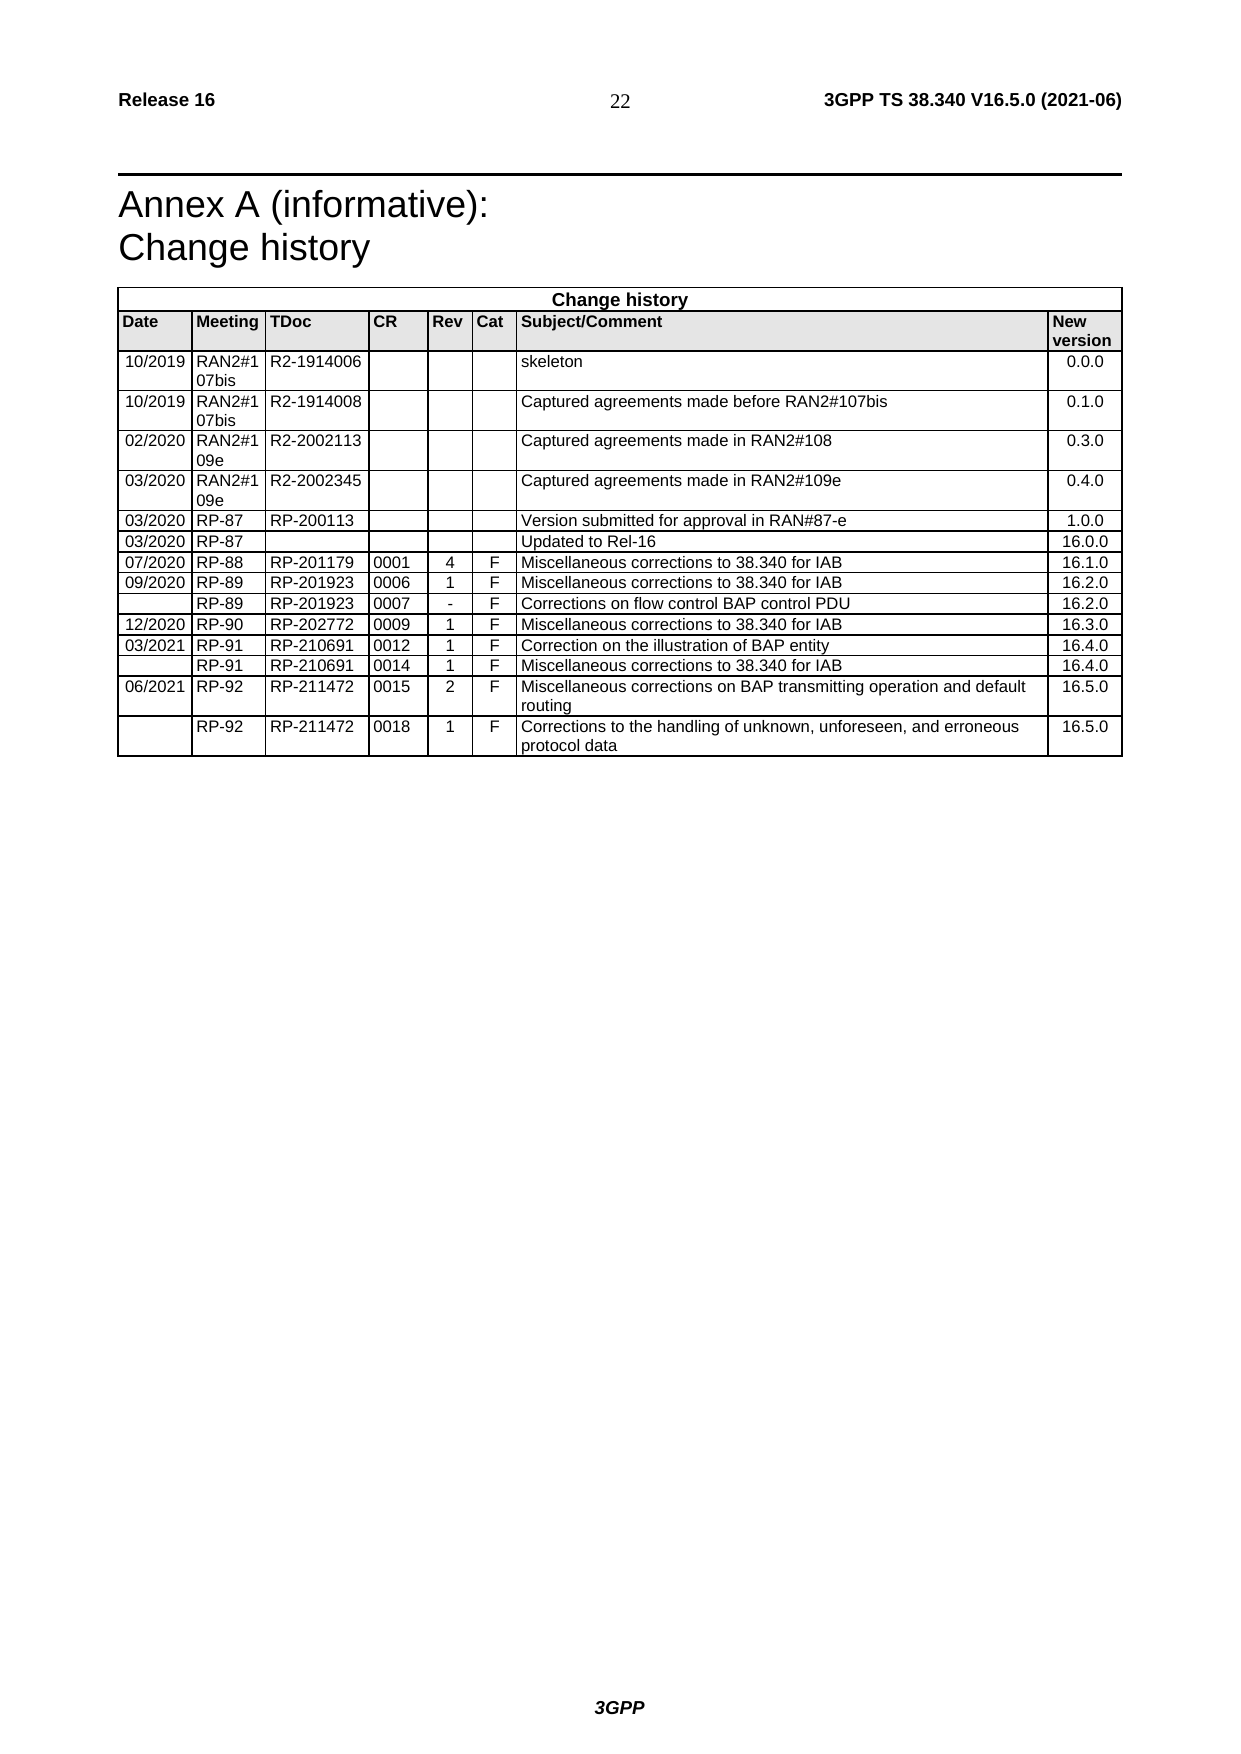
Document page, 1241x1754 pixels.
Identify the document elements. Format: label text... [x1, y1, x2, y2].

table_cell [429, 511, 472, 530]
table_cell 16.3.0 [1049, 615, 1121, 634]
table_cell skeleton [517, 352, 1047, 390]
table_cell RP-87 [193, 532, 265, 551]
table_cell [119, 656, 191, 675]
table_cell 0009 [370, 615, 427, 634]
table_cell 03/2020 [119, 511, 191, 530]
table_cell F [473, 573, 516, 592]
table_cell [370, 471, 427, 509]
table_cell Updated to Rel-16 [517, 532, 1047, 551]
table_cell RAN2#107bis [193, 352, 265, 390]
table_cell 16.2.0 [1049, 594, 1121, 613]
table_cell R2-2002113 [266, 431, 368, 469]
table_cell 02/2020 [119, 431, 191, 469]
table_cell 16.4.0 [1049, 636, 1121, 654]
table_cell Miscellaneous corrections to 38.340 for IAB [517, 573, 1047, 592]
table_cell 4 [429, 553, 472, 572]
table_cell 16.0.0 [1049, 532, 1121, 551]
table_cell Date [119, 312, 191, 350]
table_cell 0015 [370, 677, 427, 715]
table_header Change history [119, 288, 1121, 310]
table_cell [473, 352, 516, 390]
table_cell [429, 352, 472, 390]
table_cell RP-91 [193, 636, 265, 654]
table_cell Captured agreements made before RAN2#107bis [517, 391, 1047, 430]
table_cell Miscellaneous corrections to 38.340 for IAB [517, 656, 1047, 675]
table_cell 16.4.0 [1049, 656, 1121, 675]
table_cell [119, 717, 191, 755]
table_cell 1 [429, 717, 472, 755]
table_cell RP-200113 [266, 511, 368, 530]
table_cell R2-2002345 [266, 471, 368, 509]
table_cell R2-1914008 [266, 391, 368, 430]
table_cell Corrections on flow control BAP control PDU [517, 594, 1047, 613]
table_cell F [473, 553, 516, 572]
table_cell Miscellaneous corrections to 38.340 for IAB [517, 553, 1047, 572]
table_cell 0.1.0 [1049, 391, 1121, 430]
table_cell RP-92 [193, 717, 265, 755]
table_cell [473, 511, 516, 530]
table_cell RAN2#109e [193, 471, 265, 509]
table_cell RP-210691 [266, 656, 368, 675]
table_cell Captured agreements made in RAN2#109e [517, 471, 1047, 509]
table_cell Cat [473, 312, 516, 350]
table_cell 1 [429, 636, 472, 654]
table_cell Correction on the illustration of BAP entity [517, 636, 1047, 654]
table_cell F [473, 636, 516, 654]
table_cell RP-90 [193, 615, 265, 634]
table_cell RAN2#107bis [193, 391, 265, 430]
table_cell RP-201179 [266, 553, 368, 572]
table_cell Corrections to the handling of unknown, unforeseen, and erroneous protocol data [517, 717, 1047, 755]
table_cell [119, 594, 191, 613]
table_cell 06/2021 [119, 677, 191, 715]
table_cell RP-201923 [266, 594, 368, 613]
table_cell 0007 [370, 594, 427, 613]
table_cell 07/2020 [119, 553, 191, 572]
table_cell [429, 391, 472, 430]
table_cell RP-211472 [266, 677, 368, 715]
table_cell Version submitted for approval in RAN#87-e [517, 511, 1047, 530]
table_cell [370, 431, 427, 469]
table_cell 1.0.0 [1049, 511, 1121, 530]
table_cell 0006 [370, 573, 427, 592]
table_cell F [473, 677, 516, 715]
table_cell Captured agreements made in RAN2#108 [517, 431, 1047, 469]
table_cell RP-88 [193, 553, 265, 572]
table_cell 1 [429, 656, 472, 675]
table_cell [370, 391, 427, 430]
table_cell [370, 511, 427, 530]
table_cell Miscellaneous corrections on BAP transmitting operation and default routing [517, 677, 1047, 715]
table_cell RP-211472 [266, 717, 368, 755]
table_cell [370, 352, 427, 390]
table_cell 10/2019 [119, 391, 191, 430]
table_cell 03/2020 [119, 532, 191, 551]
table_cell RP-92 [193, 677, 265, 715]
table_cell [429, 532, 472, 551]
table_cell RP-210691 [266, 636, 368, 654]
table_cell RP-202772 [266, 615, 368, 634]
table_cell Rev [429, 312, 472, 350]
table_cell 0018 [370, 717, 427, 755]
table_cell F [473, 615, 516, 634]
table_cell Meeting [193, 312, 265, 350]
table_cell RP-91 [193, 656, 265, 675]
table_cell F [473, 594, 516, 613]
table_cell 10/2019 [119, 352, 191, 390]
table_cell R2-1914006 [266, 352, 368, 390]
table_cell Miscellaneous corrections to 38.340 for IAB [517, 615, 1047, 634]
table_cell 0.0.0 [1049, 352, 1121, 390]
table_cell [473, 391, 516, 430]
table_cell RAN2#109e [193, 431, 265, 469]
table_cell 03/2021 [119, 636, 191, 654]
table_cell F [473, 717, 516, 755]
table_cell 1 [429, 573, 472, 592]
table_cell [429, 471, 472, 509]
table_cell 12/2020 [119, 615, 191, 634]
table_cell RP-87 [193, 511, 265, 530]
table_cell [473, 471, 516, 509]
table_cell [473, 431, 516, 469]
table_cell 0014 [370, 656, 427, 675]
table_cell [473, 532, 516, 551]
table_cell 16.5.0 [1049, 677, 1121, 715]
table_cell 16.5.0 [1049, 717, 1121, 755]
table_cell [429, 431, 472, 469]
table_cell CR [370, 312, 427, 350]
table_cell 1 [429, 615, 472, 634]
table_cell 16.2.0 [1049, 573, 1121, 592]
table_cell F [473, 656, 516, 675]
table_cell RP-89 [193, 573, 265, 592]
subtitle Annex A (rmative): Change history [118, 176, 1122, 268]
table_cell - [429, 594, 472, 613]
table_cell 0.3.0 [1049, 431, 1121, 469]
table_cell [266, 532, 368, 551]
table_cell [370, 532, 427, 551]
table_cell Subject/Comment [517, 312, 1047, 350]
table_cell 09/2020 [119, 573, 191, 592]
table_cell New version [1049, 312, 1121, 350]
table_cell 2 [429, 677, 472, 715]
table_cell RP-201923 [266, 573, 368, 592]
table_cell 03/2020 [119, 471, 191, 509]
table_cell RP-89 [193, 594, 265, 613]
table_cell TDoc [266, 312, 368, 350]
table_cell 0.4.0 [1049, 471, 1121, 509]
table_cell 16.1.0 [1049, 553, 1121, 572]
table_cell 0012 [370, 636, 427, 654]
table_cell 0001 [370, 553, 427, 572]
